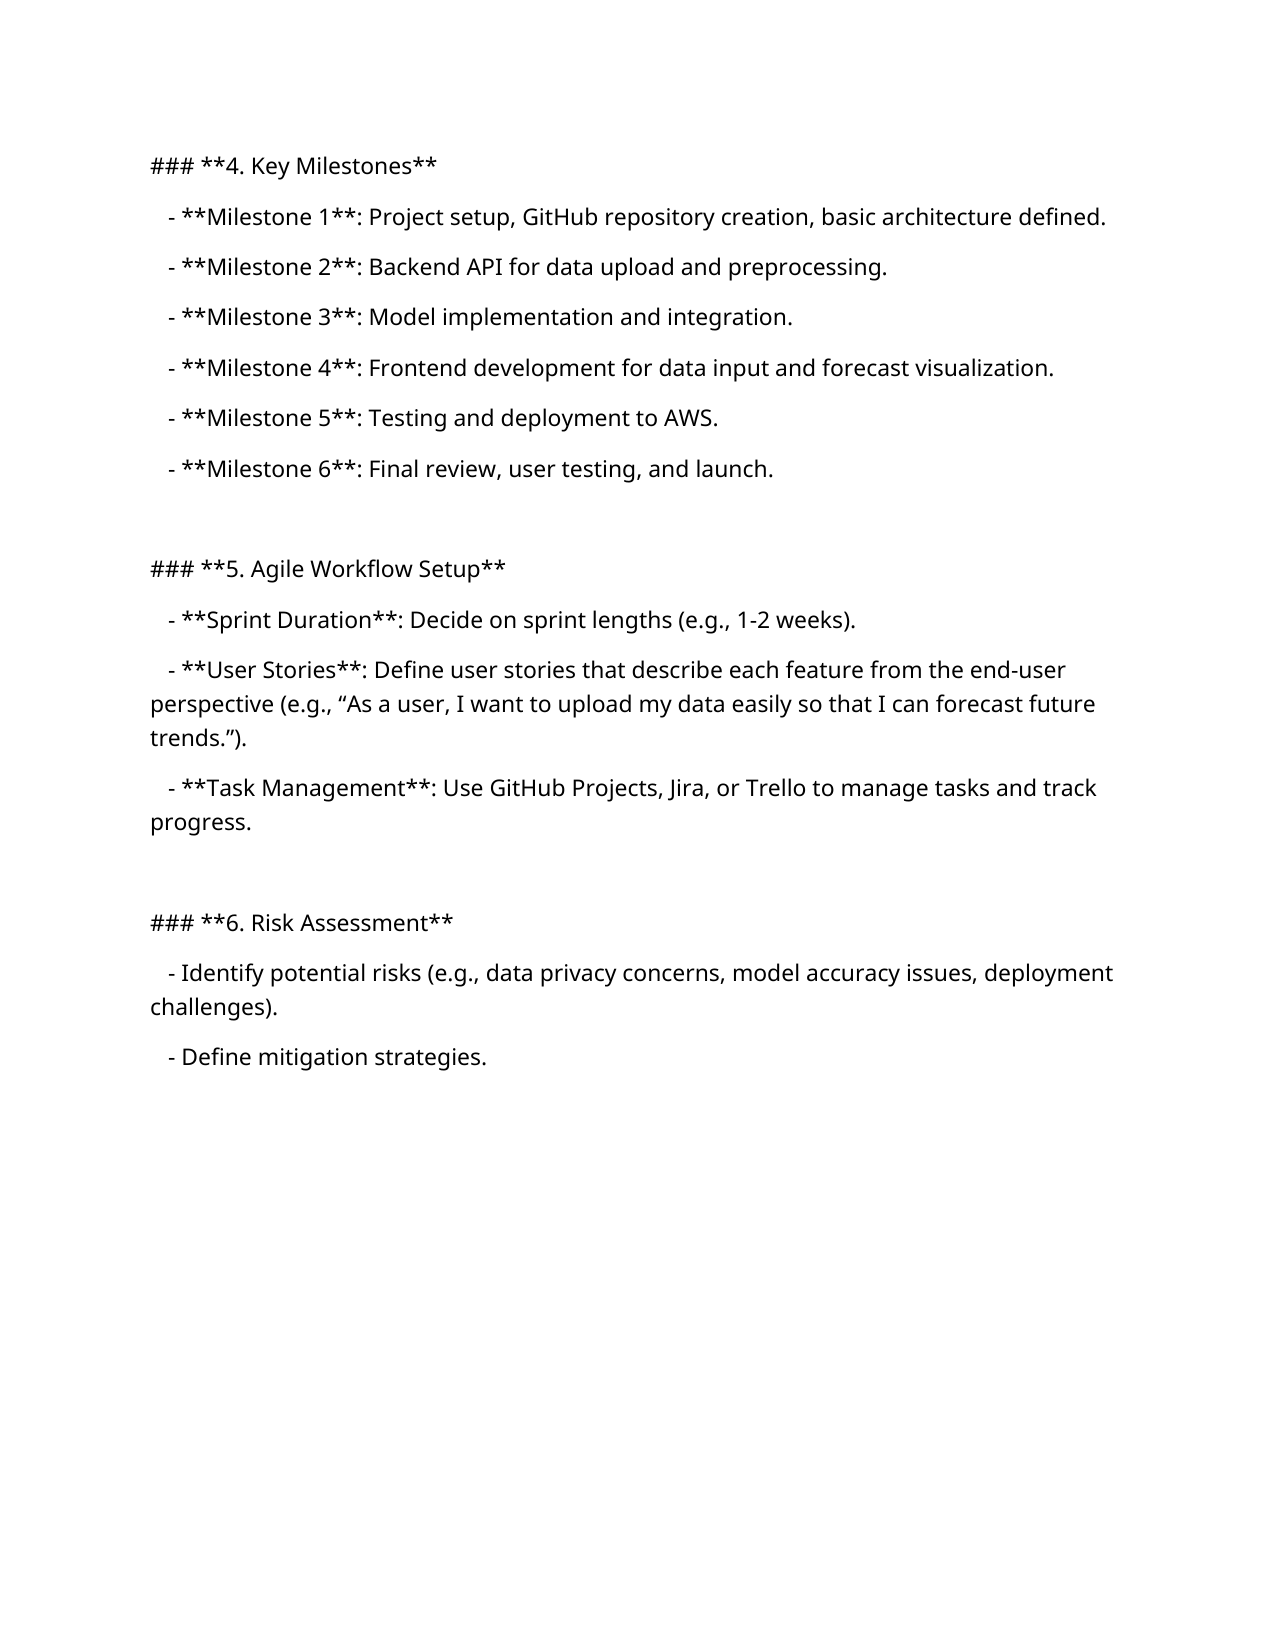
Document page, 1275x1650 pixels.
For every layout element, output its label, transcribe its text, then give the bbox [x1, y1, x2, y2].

text - **Milestone 5**: Testing and deployment to AWS. [150, 402, 1125, 433]
text - Define mitigation strategies. [150, 1041, 1125, 1072]
text - **Milestone 6**: Final review, user testing, and launch. [150, 452, 1125, 484]
text - Identify potential risks (e.g., data privacy concerns, model accuracy issues, deployment challenges). [150, 957, 1125, 1022]
text - **Milestone 2**: Backend API for data upload and preprocessing. [150, 251, 1125, 282]
text ### **4. Key Milestones** [150, 150, 1125, 181]
text - **Milestone 4**: Frontend development for data input and forecast visualization. [150, 352, 1125, 383]
text ### **6. Risk Assessment** [150, 907, 1125, 938]
text - **User Stories**: Define user stories that describe each feature from the end-user perspective (e.g., “As a user, I want to upload my data easily so that I can forecast future trends.”). [150, 654, 1125, 753]
text - **Milestone 1**: Project setup, GitHub repository creation, basic architecture defined. [150, 200, 1125, 232]
text - **Sprint Duration**: Decide on sprint lengths (e.g., 1-2 weeks). [150, 604, 1125, 635]
text - **Task Management**: Use GitHub Projects, Jira, or Trello to manage tasks and track progress. [150, 772, 1125, 837]
text ### **5. Agile Workflow Setup** [150, 553, 1125, 584]
text - **Milestone 3**: Model implementation and integration. [150, 301, 1125, 332]
